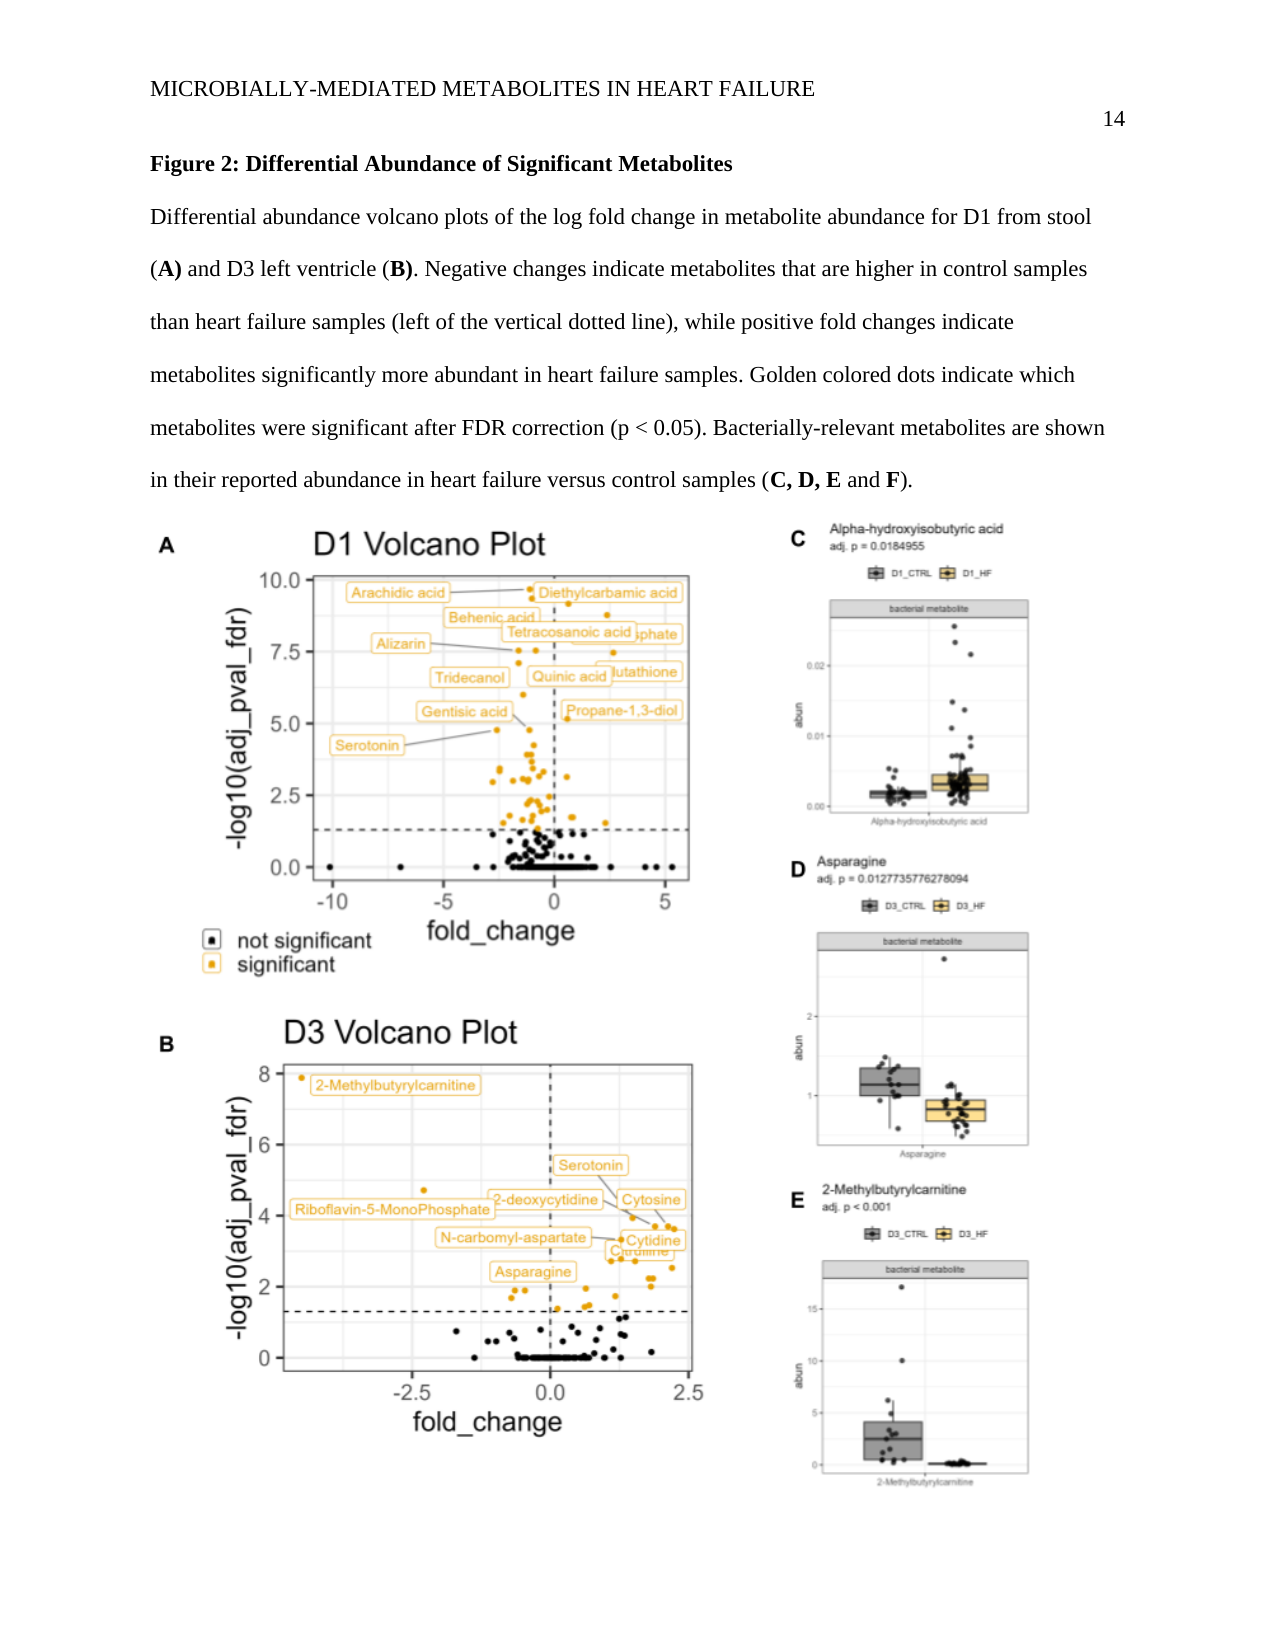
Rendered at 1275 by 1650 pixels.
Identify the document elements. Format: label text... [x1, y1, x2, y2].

subtitle Figure 2: Differential Abundance of Significant Metabolites [150, 150, 1125, 176]
picture [150, 518, 1125, 1494]
text Differential abundance volcano plots of the log fold change in metabolite abundance for D1 from stool (A) and D3 left ventricle (B). Negative changes indicate metabolites that are higher in control samples than heart failure samples (left of the vertical dotted line), while positive fold changes indicate metabolites significantly more abundant in heart failure samples. Golden colored dots indicate which metabolites were significant after FDR correction (p < 0.05). Bacterially-relevant metabolites are shown in their reported abundance in heart failure versus control samples (C, D, E and F). [150, 203, 1125, 493]
